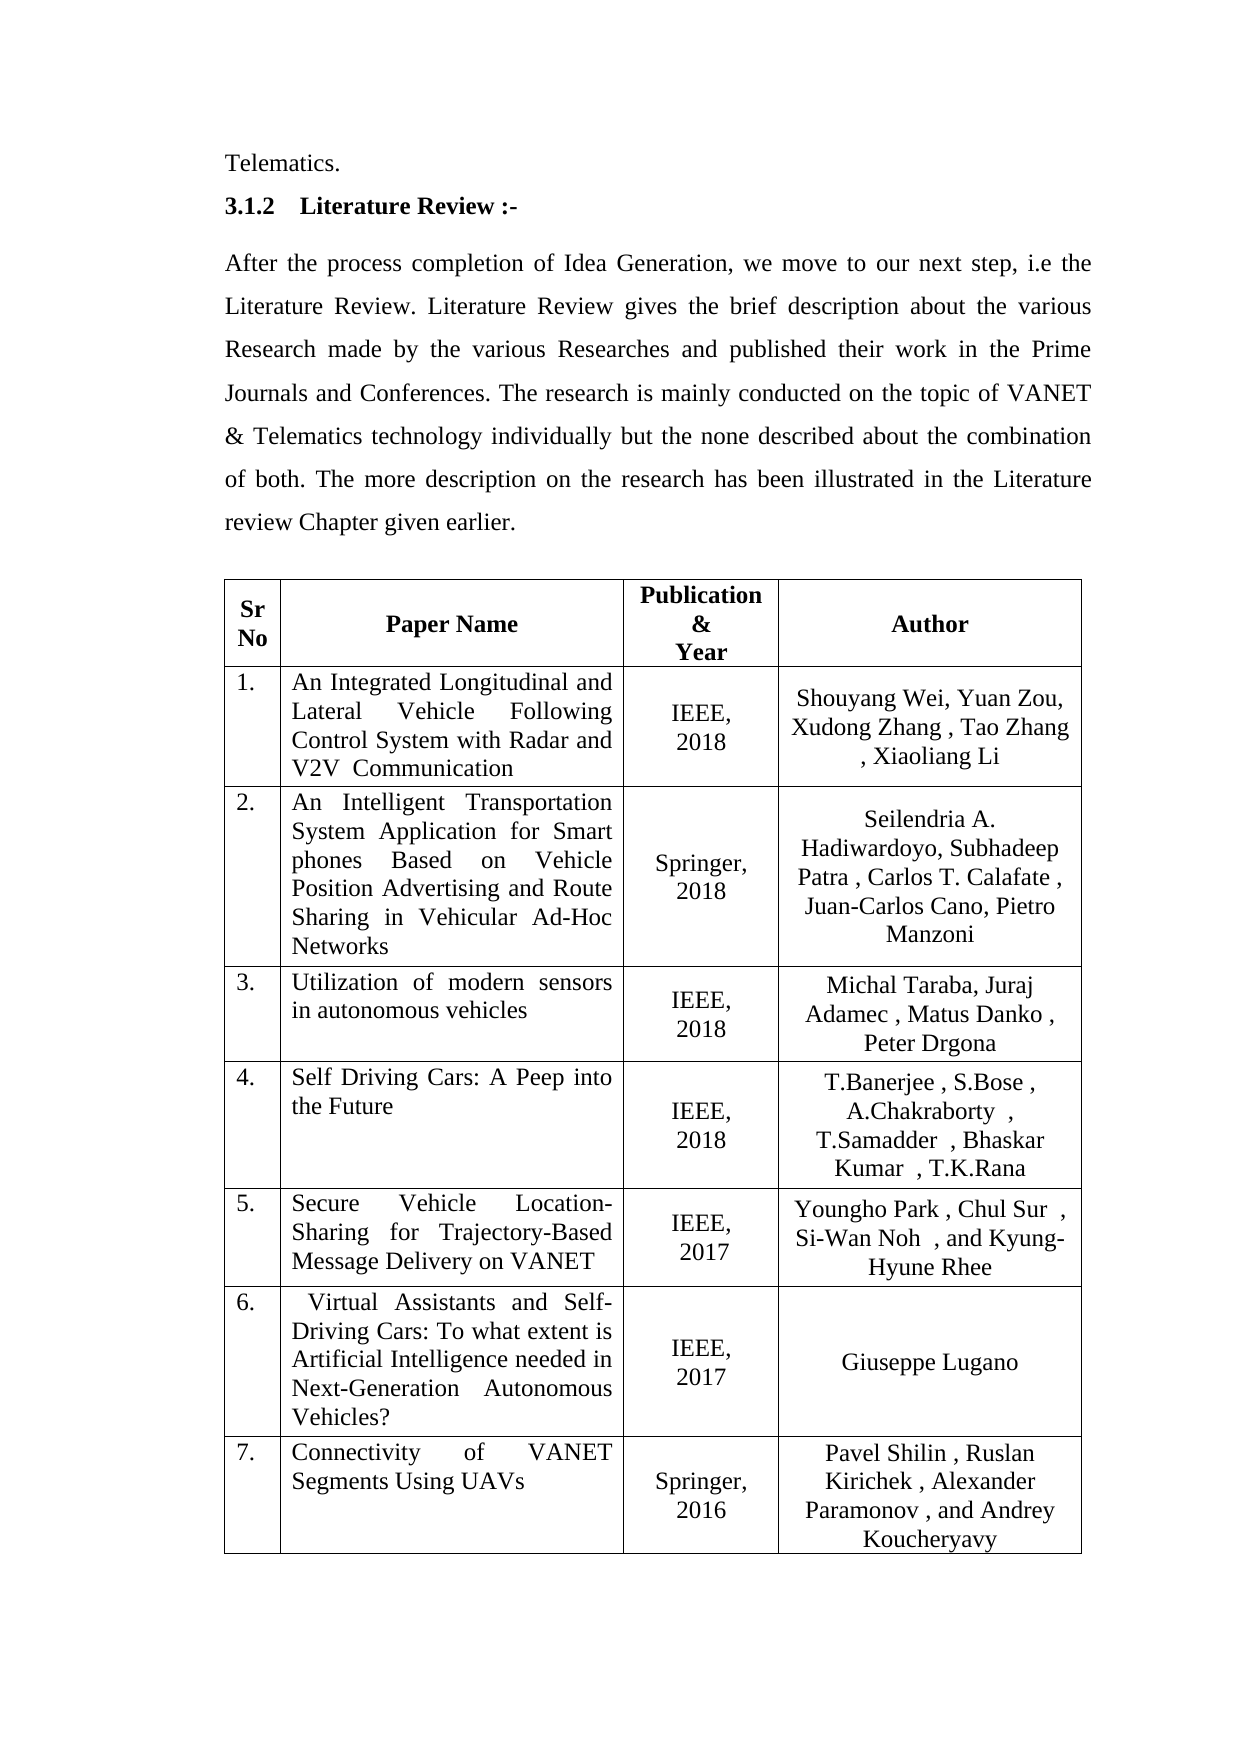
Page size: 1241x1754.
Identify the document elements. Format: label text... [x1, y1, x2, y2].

table_header Author [779, 580, 1081, 666]
table_cell Connectivity of VANET Segments Using UAVs [281, 1437, 623, 1553]
table_cell 2. [225, 787, 280, 966]
table_cell Springer, 2016 [624, 1437, 778, 1553]
table_cell Pavel Shilin , Ruslan Kirichek , Alexander Paramonov , and Andrey Koucheryavy [779, 1437, 1081, 1553]
table_cell 6. [225, 1287, 280, 1436]
table_cell 4. [225, 1062, 280, 1187]
table_cell Springer, 2018 [624, 787, 778, 966]
table_cell IEEE, 2017 [624, 1287, 778, 1436]
table_cell IEEE, 2018 [624, 1062, 778, 1187]
text 3.1.2 Literature Review :- [224, 191, 1092, 219]
table_cell Youngho Park , Chul Sur , Si-Wan Noh , and Kyung-Hyune Rhee [779, 1189, 1081, 1286]
table_cell T.Banerjee , S.Bose , A.Chakraborty , T.Samadder , Bhaskar Kumar , T.K.Rana [779, 1062, 1081, 1187]
table_cell 7. [225, 1437, 280, 1553]
table_cell An Intelligent Transportation System Application for Smart phones Based on Vehicle Position Advertising and Route Sharing in Vehicular Ad-Hoc Networks [281, 787, 623, 966]
table_cell IEEE, 2017 [624, 1189, 778, 1286]
table_cell 1. [225, 667, 280, 786]
table_cell 5. [225, 1189, 280, 1286]
table_cell An Integrated Longitudinal and Lateral Vehicle Following Control System with Radar and V2V Communication [281, 667, 623, 786]
text After the process completion of Idea Generation, we move to our next step, i.e the Literature Review. Literature Review gives the brief description about the various Research made by the various Researches and published their work in the Prime Journals and Conferences. The research is mainly conducted on the topic of VANET & Telematics technology individually but the none described about the combination of both. The more description on the research has been illustrated in the Literature review Chapter given earlier. [224, 248, 1092, 536]
table_cell Giuseppe Lugano [779, 1287, 1081, 1436]
table_cell IEEE, 2018 [624, 667, 778, 786]
table_header Publication & Year [624, 580, 778, 666]
table_header Paper Name [281, 580, 623, 666]
table_cell Seilendria A. Hadiwardoyo, Subhadeep Patra , Carlos T. Calafate , Juan-Carlos Cano, Pietro Manzoni [779, 787, 1081, 966]
table_cell IEEE, 2018 [624, 967, 778, 1061]
table_cell Virtual Assistants and Self-Driving Cars: To what extent is Artificial Intelligence needed in Next-Generation Autonomous Vehicles? [281, 1287, 623, 1436]
table_cell 3. [225, 967, 280, 1061]
table_header Sr No [225, 580, 280, 666]
table_cell Utilization of modern sensors in autonomous vehicles [281, 967, 623, 1061]
table_cell Secure Vehicle Location-Sharing for Trajectory-Based Message Delivery on VANET [281, 1189, 623, 1286]
table_cell Shouyang Wei, Yuan Zou, Xudong Zhang , Tao Zhang , Xiaoliang Li [779, 667, 1081, 786]
table_cell Self Driving Cars: A Peep into the Future [281, 1062, 623, 1187]
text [224, 148, 1092, 176]
table_cell Michal Taraba, Juraj Adamec , Matus Danko , Peter Drgona [779, 967, 1081, 1061]
